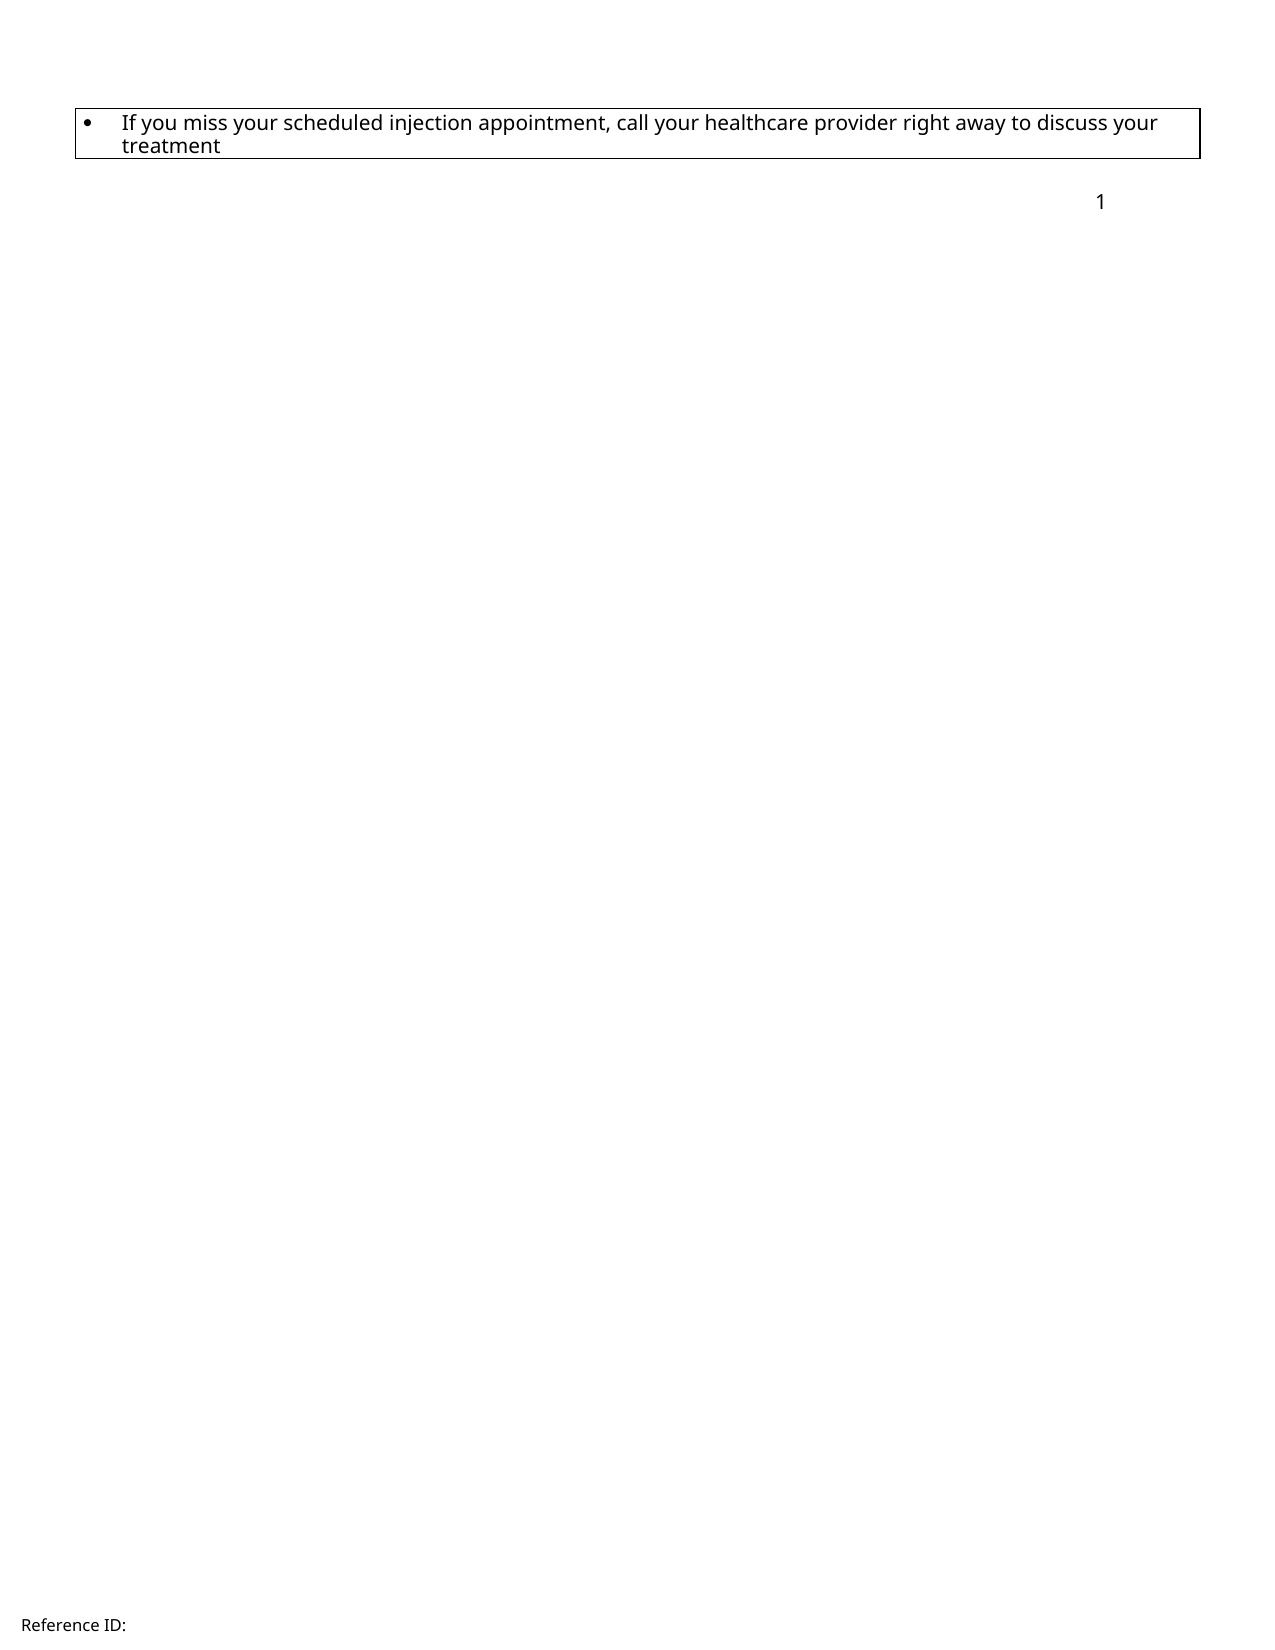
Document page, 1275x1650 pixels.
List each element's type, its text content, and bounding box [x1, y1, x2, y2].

text 1 [60, 187, 1106, 215]
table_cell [76, 109, 1199, 158]
